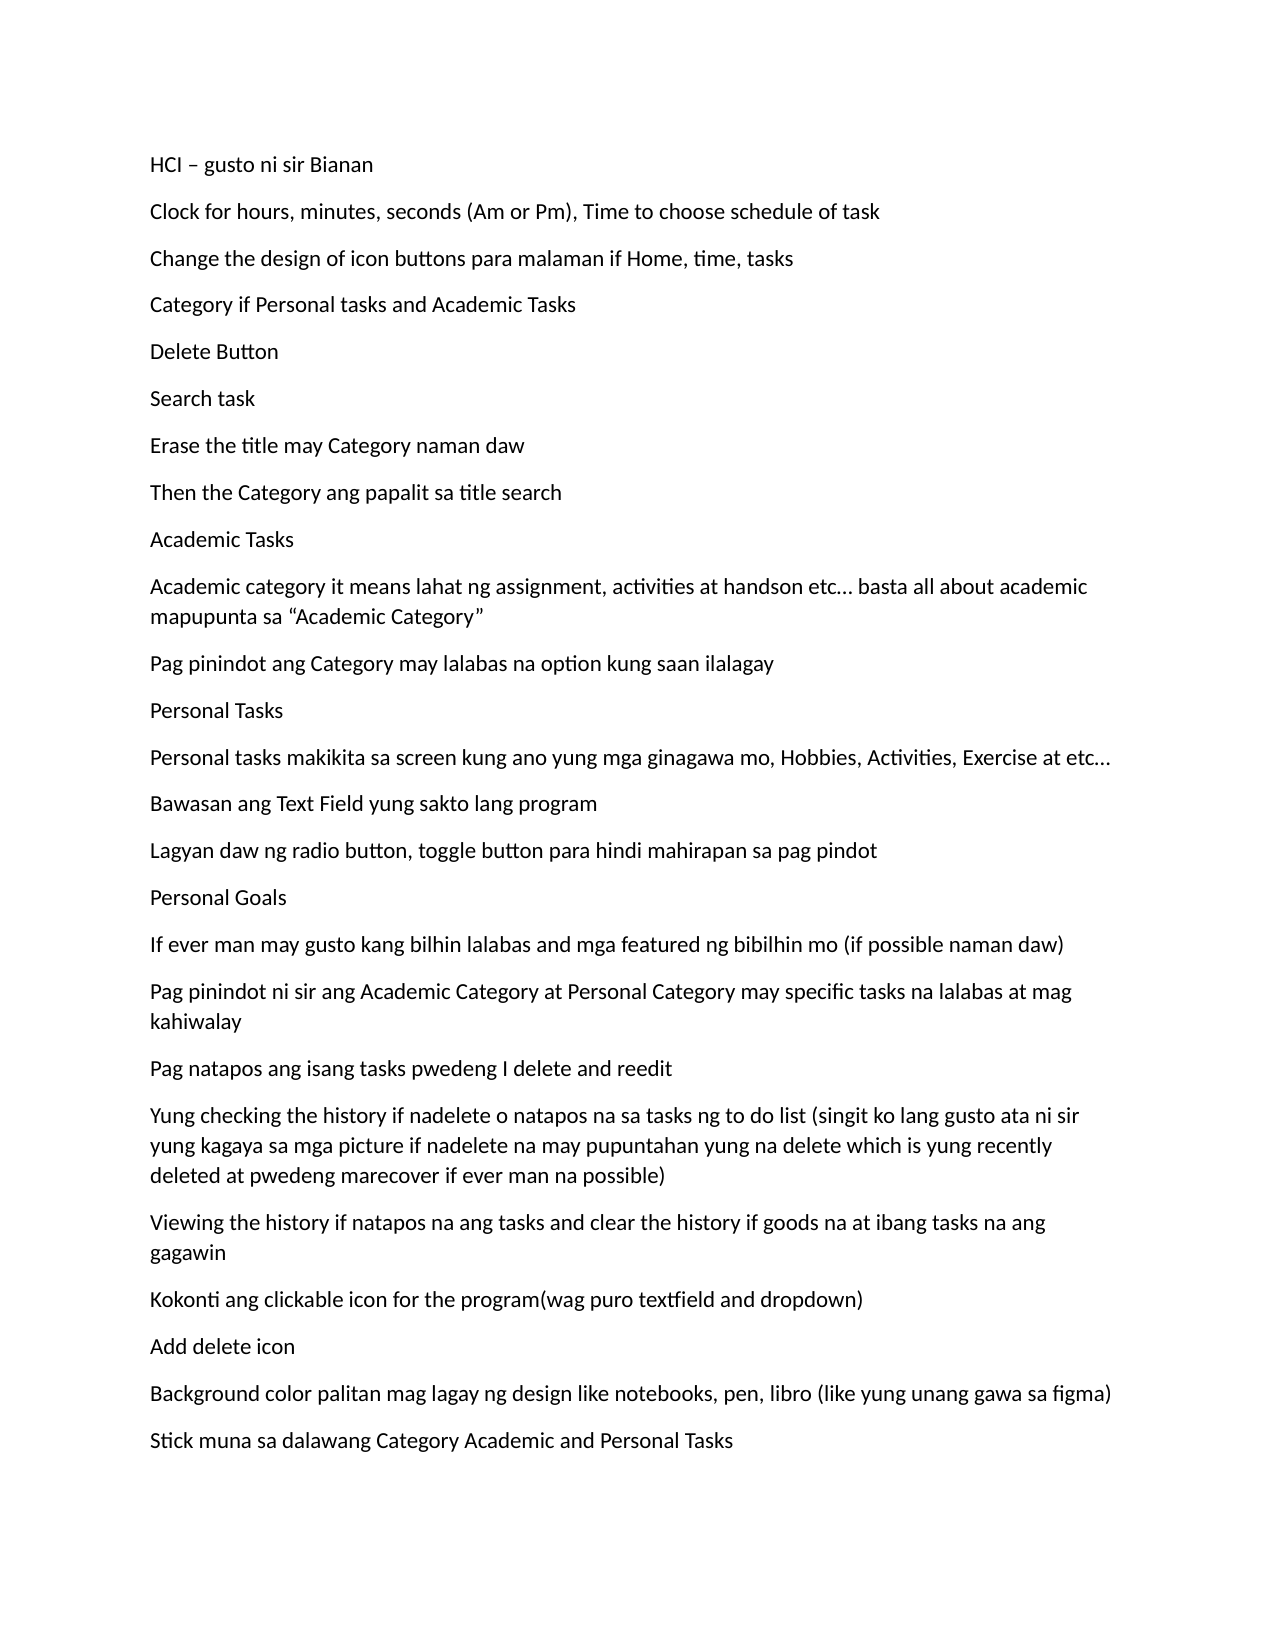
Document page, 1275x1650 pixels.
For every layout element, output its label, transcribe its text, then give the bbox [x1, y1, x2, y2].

text Clock for hours, minutes, seconds (Am or Pm), Time to choose schedule of task [150, 197, 1125, 225]
text Pag pinindot ni sir ang Academic Category at Personal Category may specific tasks na lalabas at mag kahiwalay [150, 977, 1125, 1035]
text Academic category it means lahat ng assignment, activities at handson etc… basta all about academic mapupunta sa “Academic Category” [150, 572, 1125, 630]
text Erase the title may Category naman daw [150, 431, 1125, 459]
text HCI – gusto ni sir Bianan [150, 150, 1125, 178]
text Add delete icon [150, 1332, 1125, 1360]
text Delete Button [150, 337, 1125, 366]
text Personal Goals [150, 883, 1125, 911]
text Yung checking the history if nadelete o natapos na sa tasks ng to do list (singit ko lang gusto ata ni sir yung kagaya sa mga picture if nadelete na may pupuntahan yung na delete which is yung recently deleted at pwedeng marecover if ever man na possible) [150, 1101, 1125, 1189]
text Search task [150, 384, 1125, 412]
text Personal tasks makikita sa screen kung ano yung mga ginagawa mo, Hobbies, Activities, Exercise at etc… [150, 743, 1125, 771]
text Background color palitan mag lagay ng design like notebooks, pen, libro (like yung unang gawa sa figma) [150, 1379, 1125, 1407]
text Personal Tasks [150, 696, 1125, 724]
text Change the design of icon buttons para malaman if Home, time, tasks [150, 244, 1125, 272]
text Category if Personal tasks and Academic Tasks [150, 291, 1125, 319]
text Pag pinindot ang Category may lalabas na option kung saan ilalagay [150, 649, 1125, 677]
text Kokonti ang clickable icon for the program(wag puro textfield and dropdown) [150, 1285, 1125, 1313]
text Viewing the history if natapos na ang tasks and clear the history if goods na at ibang tasks na ang gagawin [150, 1208, 1125, 1267]
text Then the Category ang papalit sa title search [150, 478, 1125, 506]
text Stick muna sa dalawang Category Academic and Personal Tasks [150, 1426, 1125, 1454]
text Lagyan daw ng radio button, toggle button para hindi mahirapan sa pag pindot [150, 836, 1125, 864]
text Academic Tasks [150, 525, 1125, 553]
text Pag natapos ang isang tasks pwedeng I delete and reedit [150, 1054, 1125, 1082]
text If ever man may gusto kang bilhin lalabas and mga featured ng bibilhin mo (if possible naman daw) [150, 930, 1125, 958]
text Bawasan ang Text Field yung sakto lang program [150, 789, 1125, 818]
